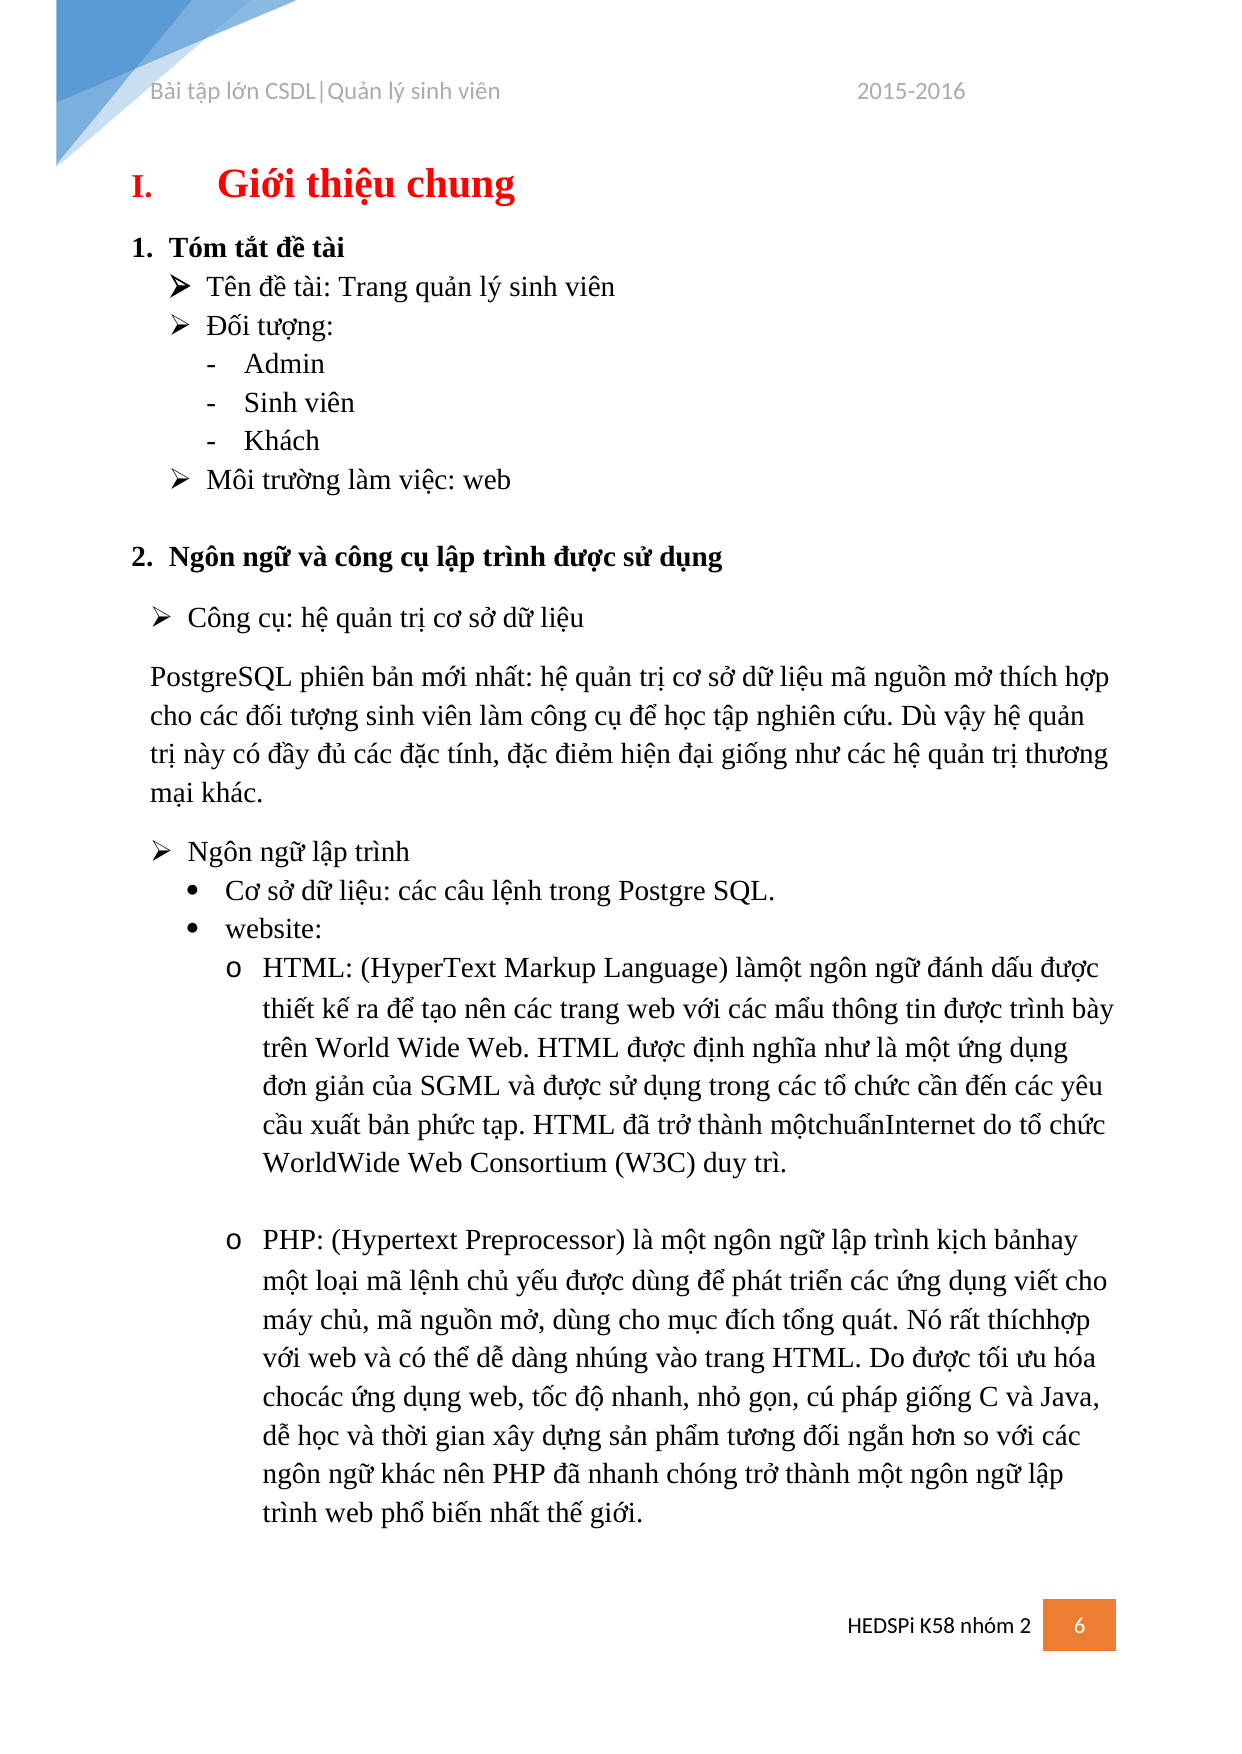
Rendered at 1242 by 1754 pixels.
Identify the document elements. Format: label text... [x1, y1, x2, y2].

list Công cụ: hệ quản trị cơ sở dữ liệu [150, 600, 1116, 633]
list Cơ sở dữ liệu: các câu lệnh trong Postgre SQL. [187, 873, 1116, 906]
list Tên đề tài: Trang quản lý sinh viên [169, 269, 1116, 303]
list PHP: (Hypertext Preprocessor) là một ngôn ngữ lập trình kịch bảnhay một loại mã lệnh chủ yếu được dùng để phát triển các ứng dụng viết cho máy chủ, mã nguồn mở, dùng cho mục đích tổng quát. Nó rất thíchhợp với web và có thể dễ dàng nhúng vào trang HTML. Do được tối ưu hóa chocác ứng dụng web, tốc độ nhanh, nhỏ gọn, cú pháp giống C và Java, dễ học và thời gian xây dựng sản phẩm tương đối ngắn hơn so với các ngôn ngữ khác nên PHP đã nhanh chóng trở thành một ngôn ngữ lập trình web phổ biến nhất thế giới. [225, 1222, 1116, 1528]
list Đối tượng: [169, 308, 1116, 341]
list Môi trường làm việc: web [169, 462, 1116, 496]
list HTML: (HyperText Markup Language) làmột ngôn ngữ đánh dấu được thiết kế ra để tạo nên các trang web với các mẩu thông tin được trình bày trên World Wide Web. HTML được định nghĩa như là một ứng dụng đơn giản của SGML và được sử dụng trong các tổ chức cần đến các yêu cầu xuất bản phức tạp. HTML đã trở thành mộtchuẩnInternet do tổ chức WorldWide Web Consortium (W3C) duy trì. [225, 950, 1116, 1179]
picture [293, 85, 298, 97]
picture [56, 0, 298, 168]
list Sinh viên [206, 385, 1116, 418]
text PostgreSQL phiên bản mới nhất: hệ quản trị cơ sở dữ liệu mã nguồn mở thích hợp cho các đối tượng sinh viên làm công cụ để học tập nghiên cứu. Dù vậy hệ quản trị này có đầy đủ các đặc tính, đặc điẻm hiện đại giống như các hệ quản trị thương mại khác. [150, 659, 1116, 808]
list Ngôn ngữ và công cụ lập trình được sử dụng [131, 539, 1116, 573]
list Ngôn ngữ lập trình [150, 834, 1116, 868]
list Tóm tắt đề tài [131, 231, 1116, 264]
list Admin [206, 346, 1116, 380]
list website: [187, 911, 1116, 945]
list Khách [206, 423, 1116, 457]
list Giới thiệu chung [131, 158, 1116, 206]
